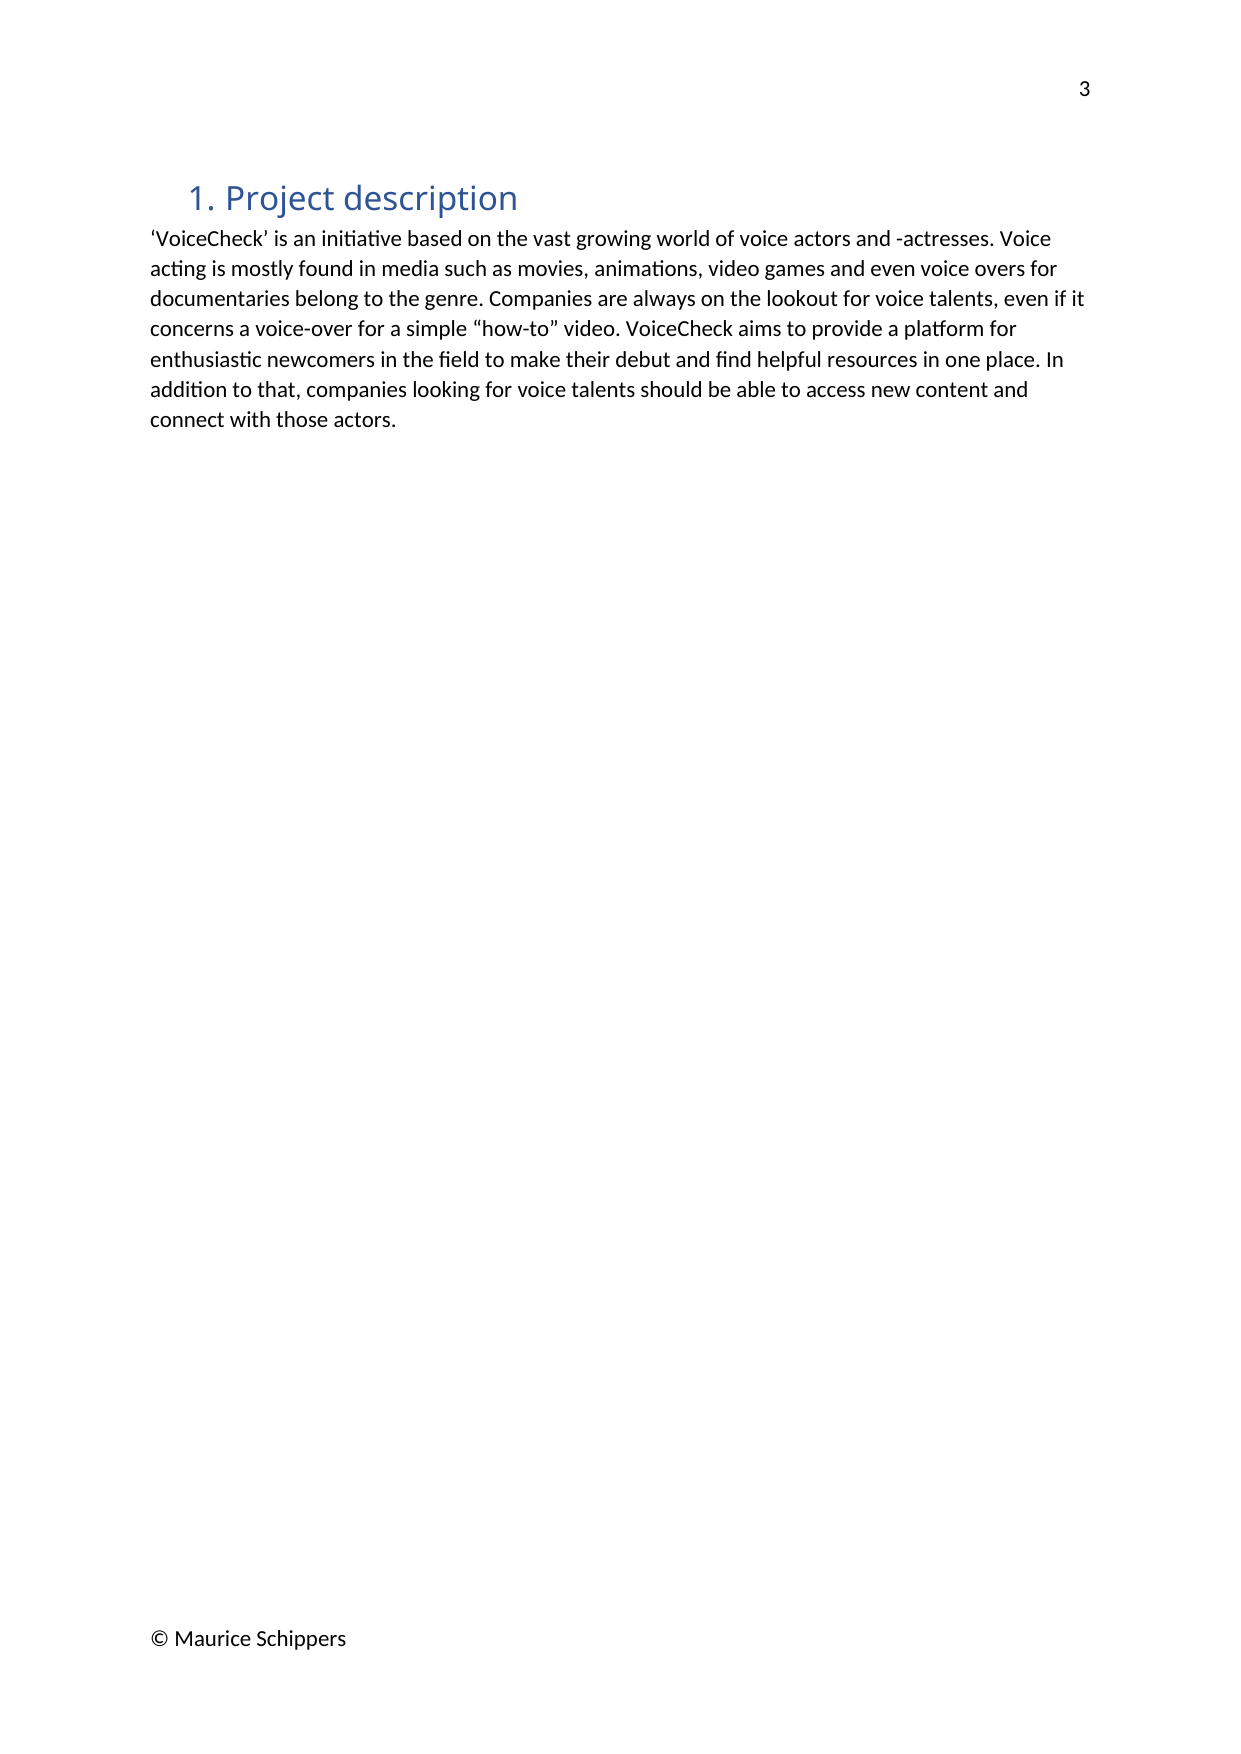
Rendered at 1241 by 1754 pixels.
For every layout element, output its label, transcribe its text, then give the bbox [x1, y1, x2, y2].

text ‘VoiceCheck’ is an initiative based on the vast growing world of voice actors and -actresses. Voice acting is mostly found in media such as movies, animations, video games and even voice overs for documentaries belong to the genre. Companies are always on the lookout for voice talents, even if it concerns a voice-over for a simple “how-to” video. VoiceCheck aims to provide a platform for enthusiastic newcomers in the field to make their debut and find helpful resources in one place. In addition to that, companies looking for voice talents should be able to access new content and connect with those actors. [150, 224, 1090, 433]
subtitle Project description [187, 175, 1090, 220]
